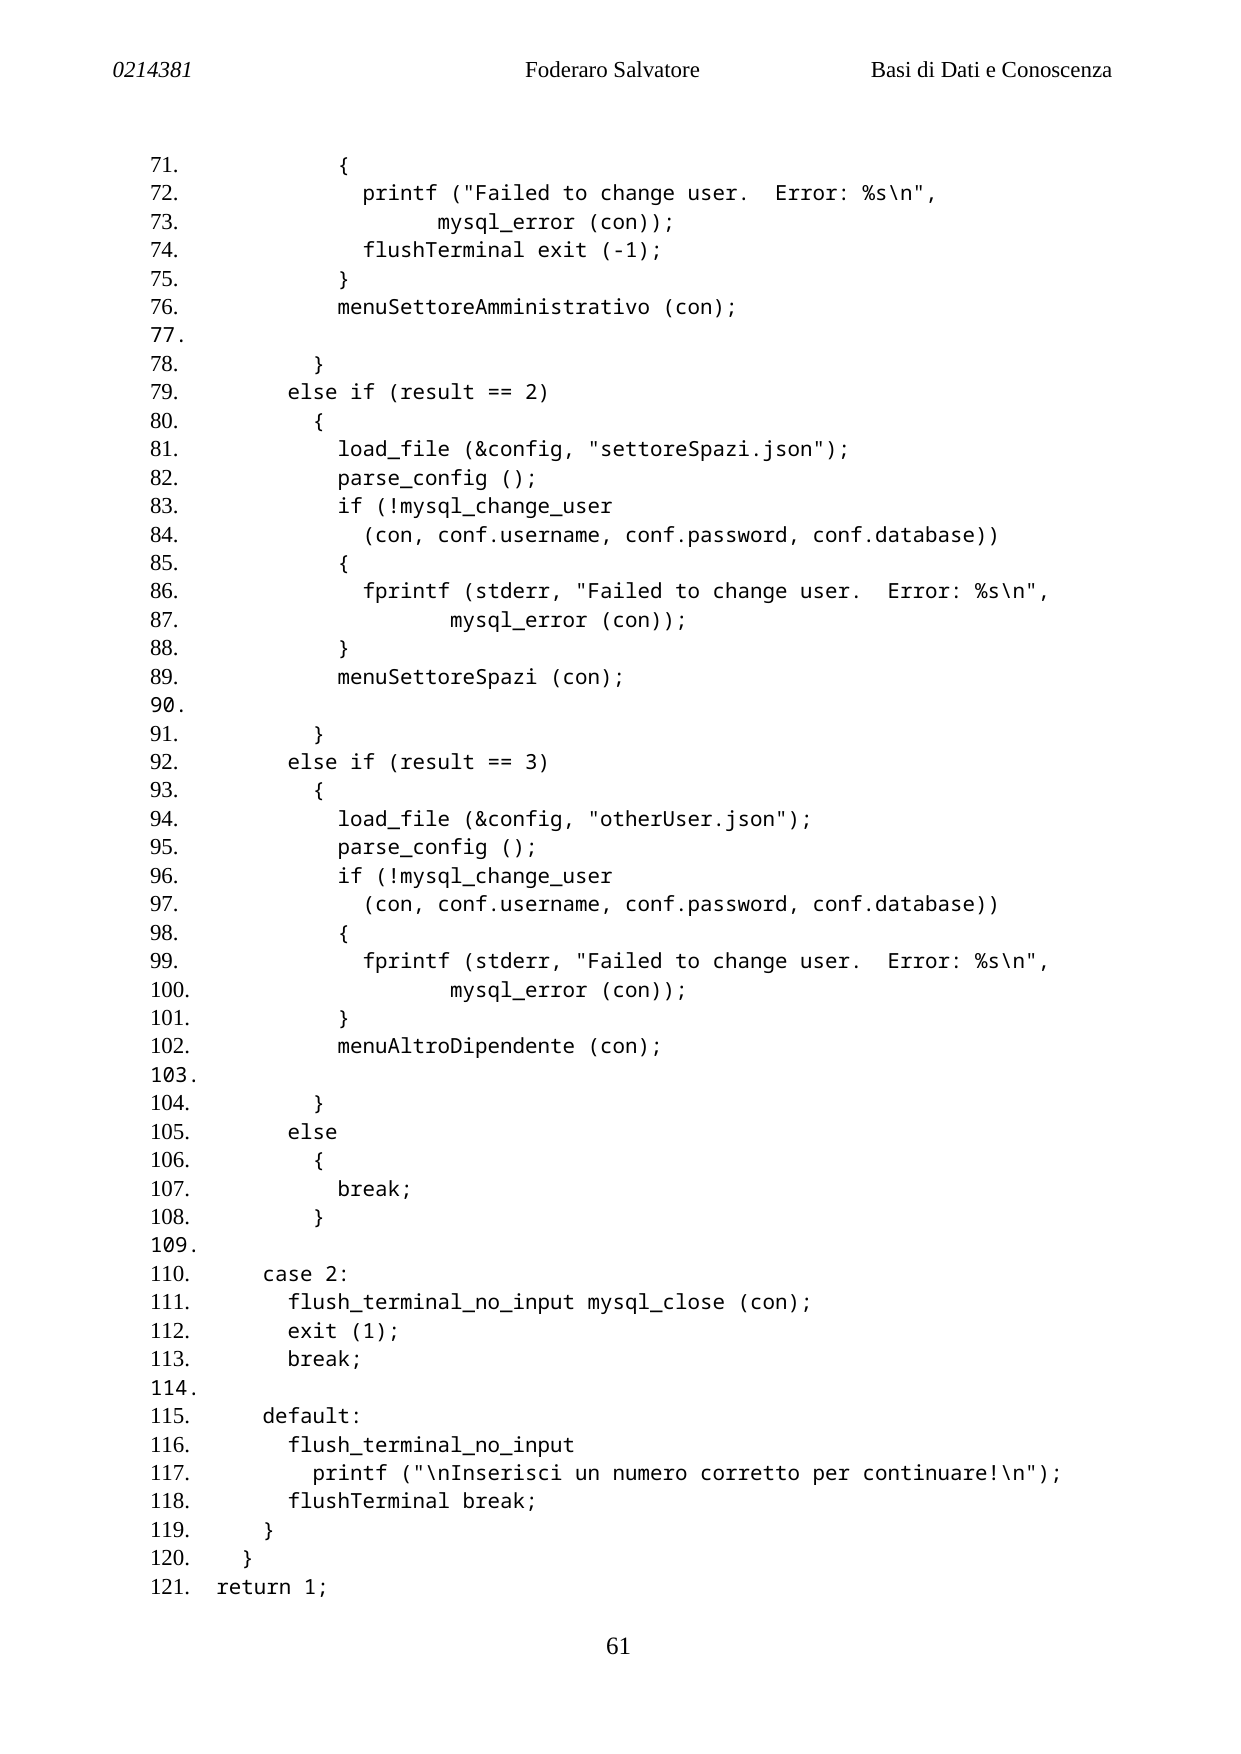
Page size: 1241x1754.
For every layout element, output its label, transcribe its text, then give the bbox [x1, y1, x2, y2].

list fprintf (stderr, "Failed to change user. Error: %s\n", [150, 577, 1128, 605]
list default: [150, 1401, 1128, 1430]
list printf ("\nInserisci un numero corretto per continuare!\n"); [150, 1458, 1128, 1487]
list if (!mysql_change_user [150, 861, 1128, 889]
list mysql_error (con)); [150, 207, 1128, 235]
list } [150, 633, 1128, 662]
list } [150, 1003, 1128, 1032]
list mysql_error (con)); [150, 975, 1128, 1003]
list } [150, 1543, 1128, 1572]
list if (!mysql_change_user [150, 491, 1128, 520]
list load_file (&config, "otherUser.json"); [150, 804, 1128, 832]
list { [150, 1145, 1128, 1174]
list load_file (&config, "settoreSpazi.json"); [150, 434, 1128, 463]
list parse_config (); [150, 463, 1128, 491]
list } [150, 1088, 1128, 1117]
list (con, conf.username, conf.password, conf.database)) [150, 520, 1128, 548]
list flush_terminal_no_input mysql_close (con); [150, 1287, 1128, 1316]
list flushTerminal break; [150, 1487, 1128, 1515]
list menuAltroDipendente (con); [150, 1032, 1128, 1060]
list flushTerminal exit (-1); [150, 235, 1128, 264]
list break; [150, 1344, 1128, 1373]
list { [150, 918, 1128, 946]
list menuSettoreAmministrativo (con); [150, 292, 1128, 321]
list exit (1); [150, 1316, 1128, 1344]
list { [150, 406, 1128, 434]
list } [150, 1515, 1128, 1543]
list } [150, 719, 1128, 747]
list (con, conf.username, conf.password, conf.database)) [150, 889, 1128, 918]
list else [150, 1117, 1128, 1145]
list { [150, 776, 1128, 804]
list break; [150, 1174, 1128, 1202]
list parse_config (); [150, 832, 1128, 861]
list flush_terminal_no_input [150, 1430, 1128, 1458]
list mysql_error (con)); [150, 605, 1128, 633]
list } [150, 349, 1128, 377]
list printf ("Failed to change user. Error: %s\n", [150, 178, 1128, 207]
list { [150, 150, 1128, 178]
list menuSettoreSpazi (con); [150, 662, 1128, 690]
list else if (result == 2) [150, 377, 1128, 406]
list else if (result == 3) [150, 747, 1128, 776]
list } [150, 1202, 1128, 1231]
list return 1; [150, 1572, 1128, 1600]
list { [150, 548, 1128, 577]
list case 2: [150, 1259, 1128, 1287]
list fprintf (stderr, "Failed to change user. Error: %s\n", [150, 946, 1128, 975]
list } [150, 264, 1128, 292]
